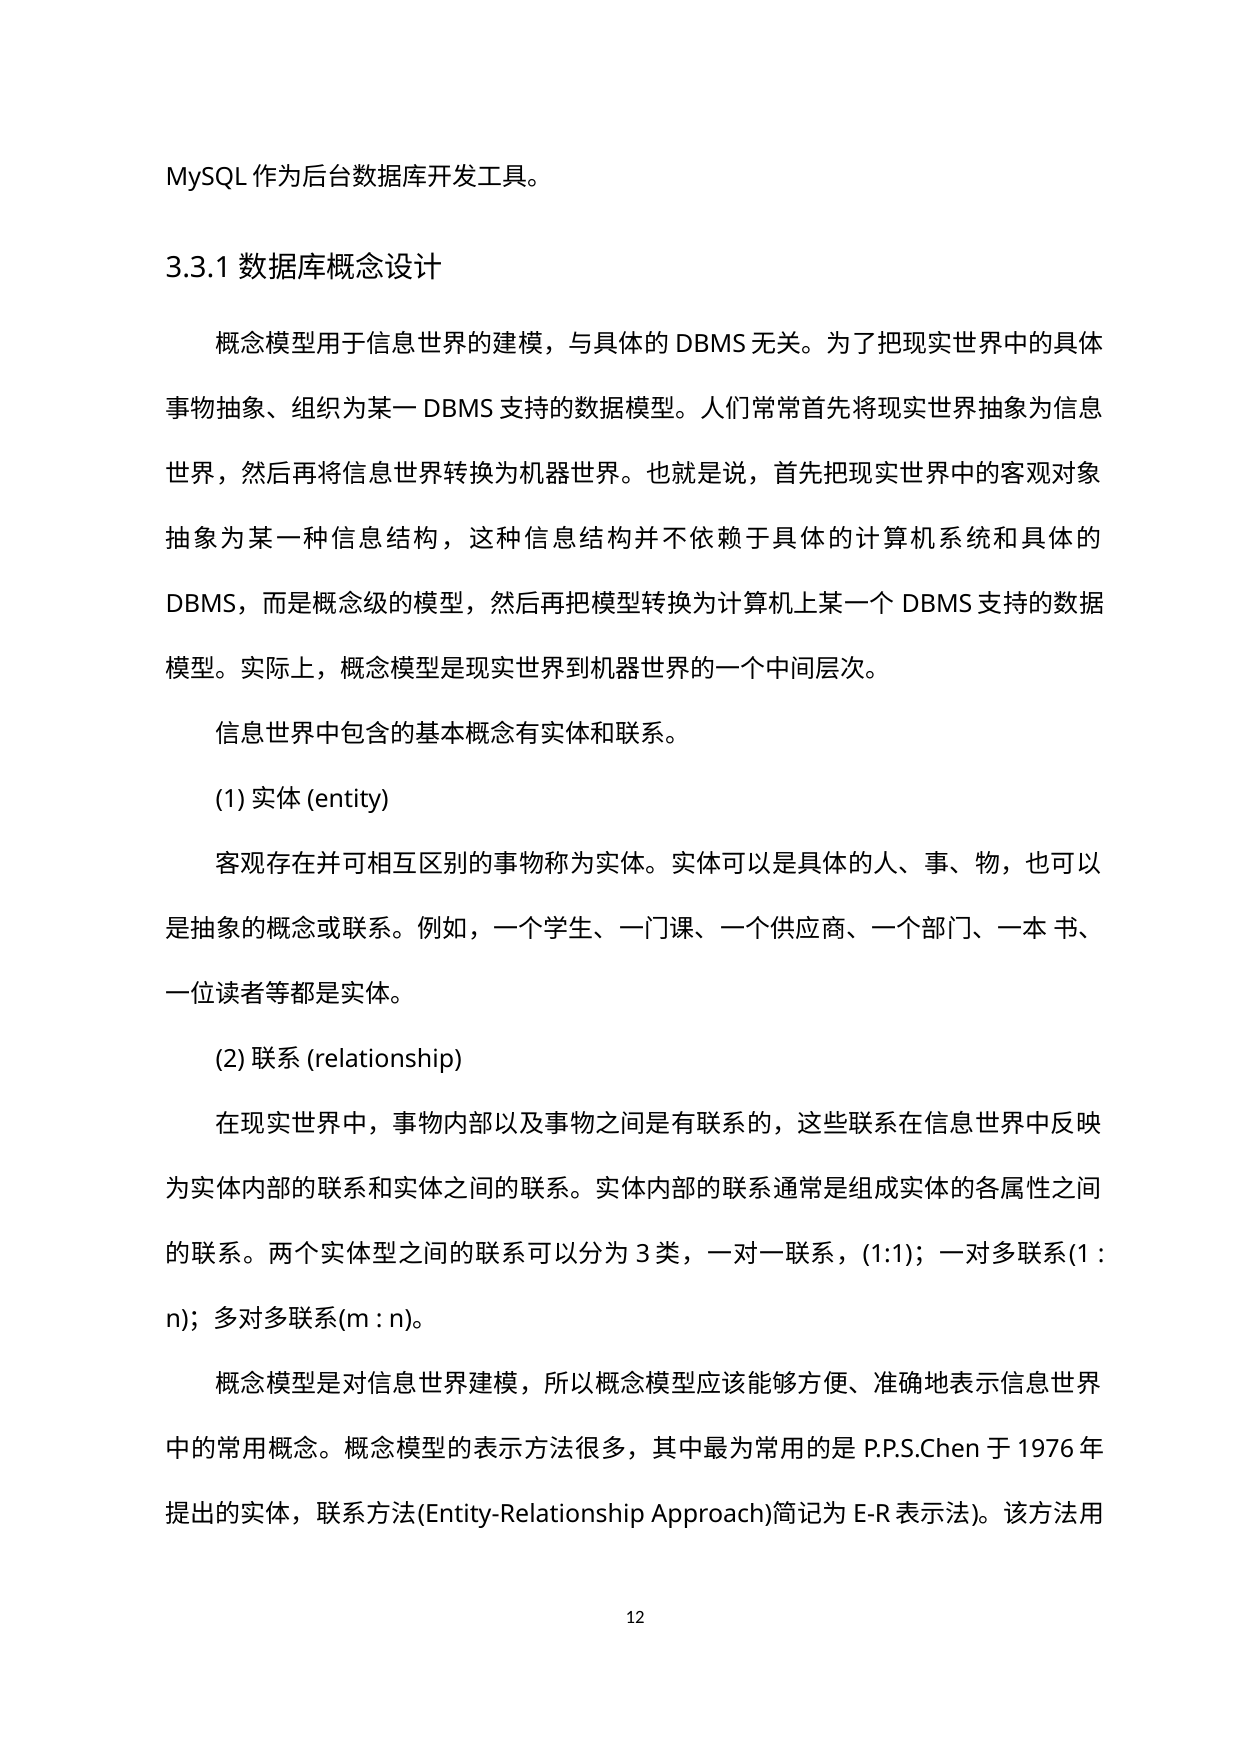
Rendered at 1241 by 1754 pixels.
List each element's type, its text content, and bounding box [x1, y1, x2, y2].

text 客观存在并可相互区别的事物称为实体。实体可以是具体的人、事、物，也可以是抽象的概念或联系。例如，一个学生、一门课、一个供应商、一个部门、一本 书、一位读者等都是实体。 [165, 829, 1104, 1024]
text (2) 联系 (relationship) [165, 1024, 1104, 1089]
text 概念模型用于信息世界的建模，与具体的DBMS无关。为了把现实世界中的具体事物抽象、组织为某一DBMS支持的数据模型。人们常常首先将现实世界抽象为信息世界，然后再将信息世界转换为机器世界。也就是说，首先把现实世界中的客观对象抽象为某一种信息结构，这种信息结构并不依赖于具体的计算机系统和具体的DBMS，而是概念级的模型，然后再把模型转换为计算机上某一个DBMS支持的数据模型。实际上，概念模型是现实世界到机器世界的一个中间层次。 [165, 309, 1104, 699]
text (1) 实体 (entity) [165, 764, 1104, 829]
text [165, 142, 1104, 207]
text 在现实世界中，事物内部以及事物之间是有联系的，这些联系在信息世界中反映为实体内部的联系和实体之间的联系。实体内部的联系通常是组成实体的各属性之间的联系。两个实体型之间的联系可以分为3类，一对一联系，(1:1)；一对多联系(1 : n)；多对多联系(m : n)。 [165, 1089, 1104, 1349]
text 3.3.1 数据库概念设计 [165, 232, 1104, 297]
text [165, 1349, 1104, 1544]
text 信息世界中包含的基本概念有实体和联系。 [165, 699, 1104, 764]
